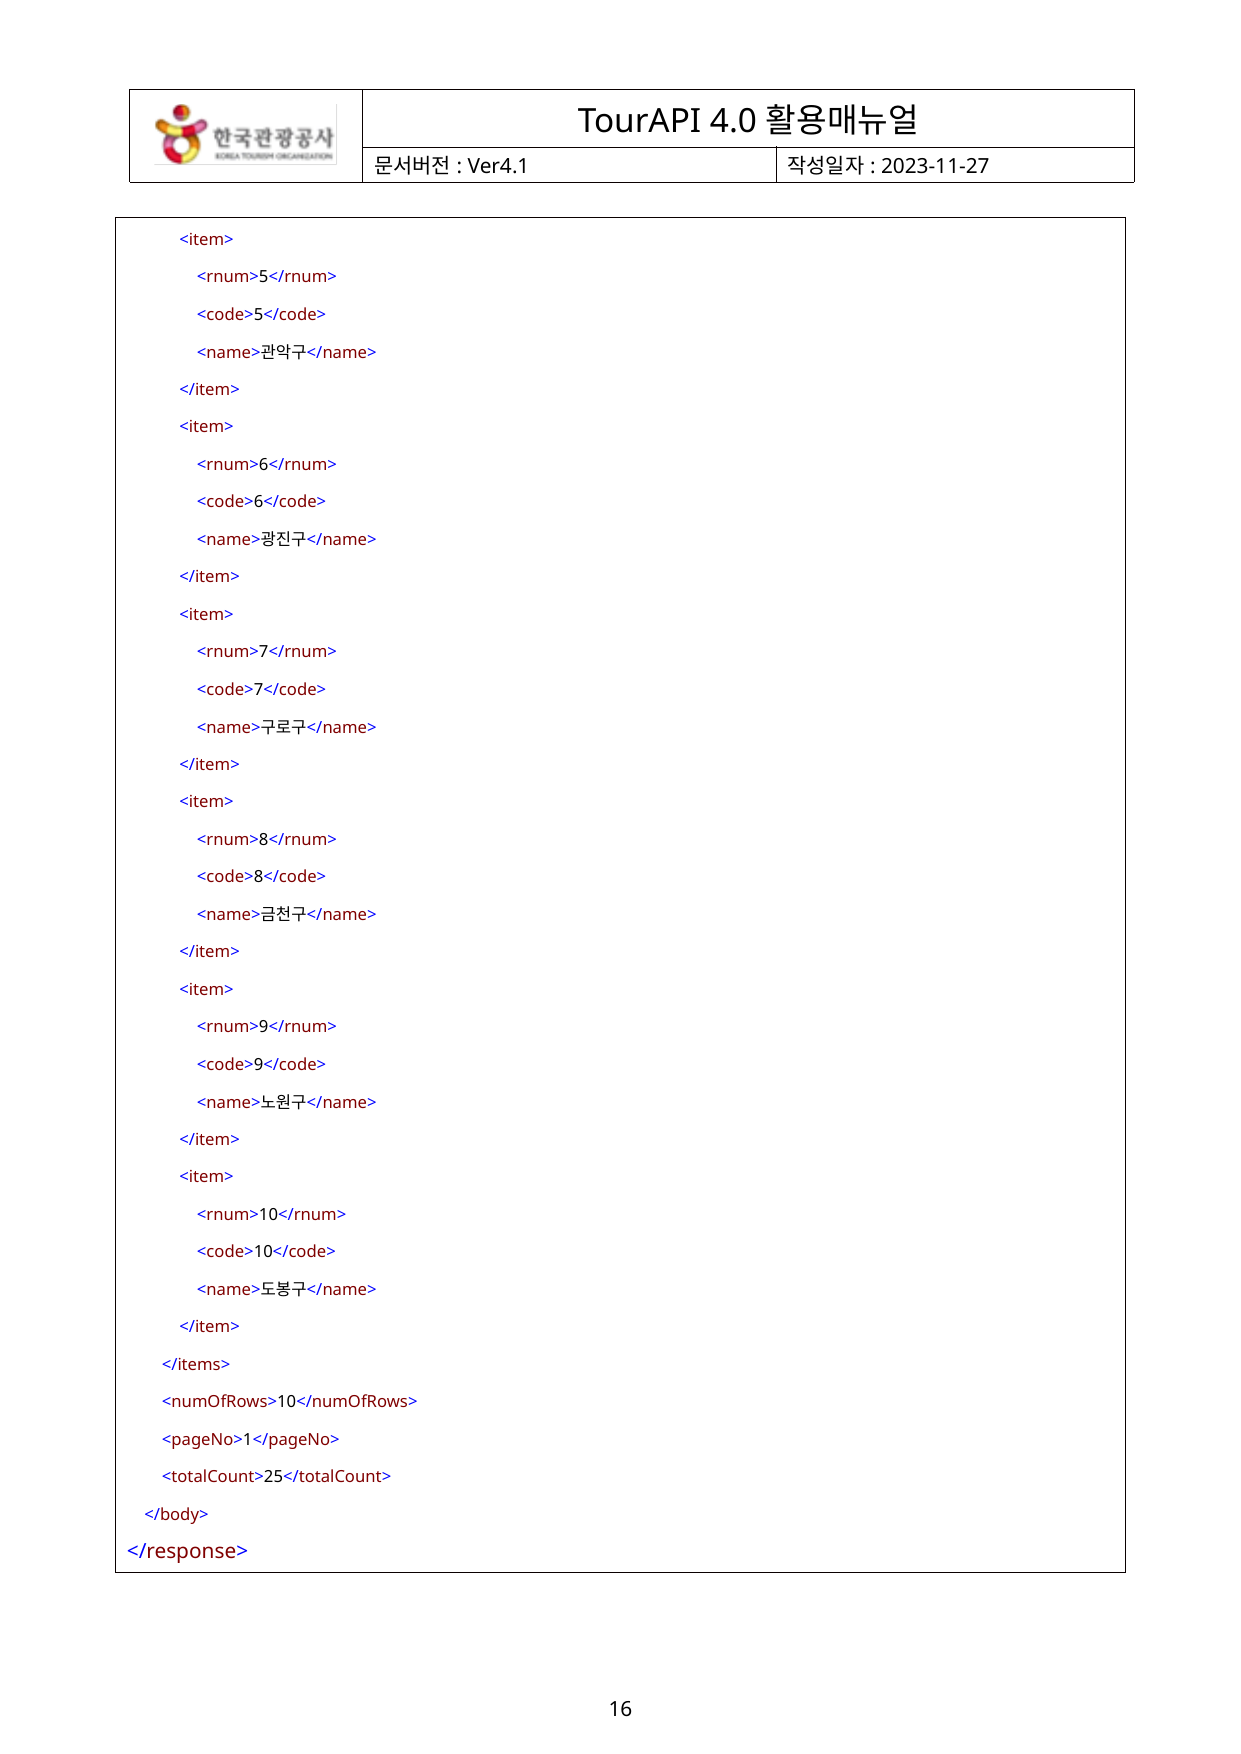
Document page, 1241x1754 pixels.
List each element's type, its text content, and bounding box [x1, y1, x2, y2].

picture [154, 104, 338, 167]
